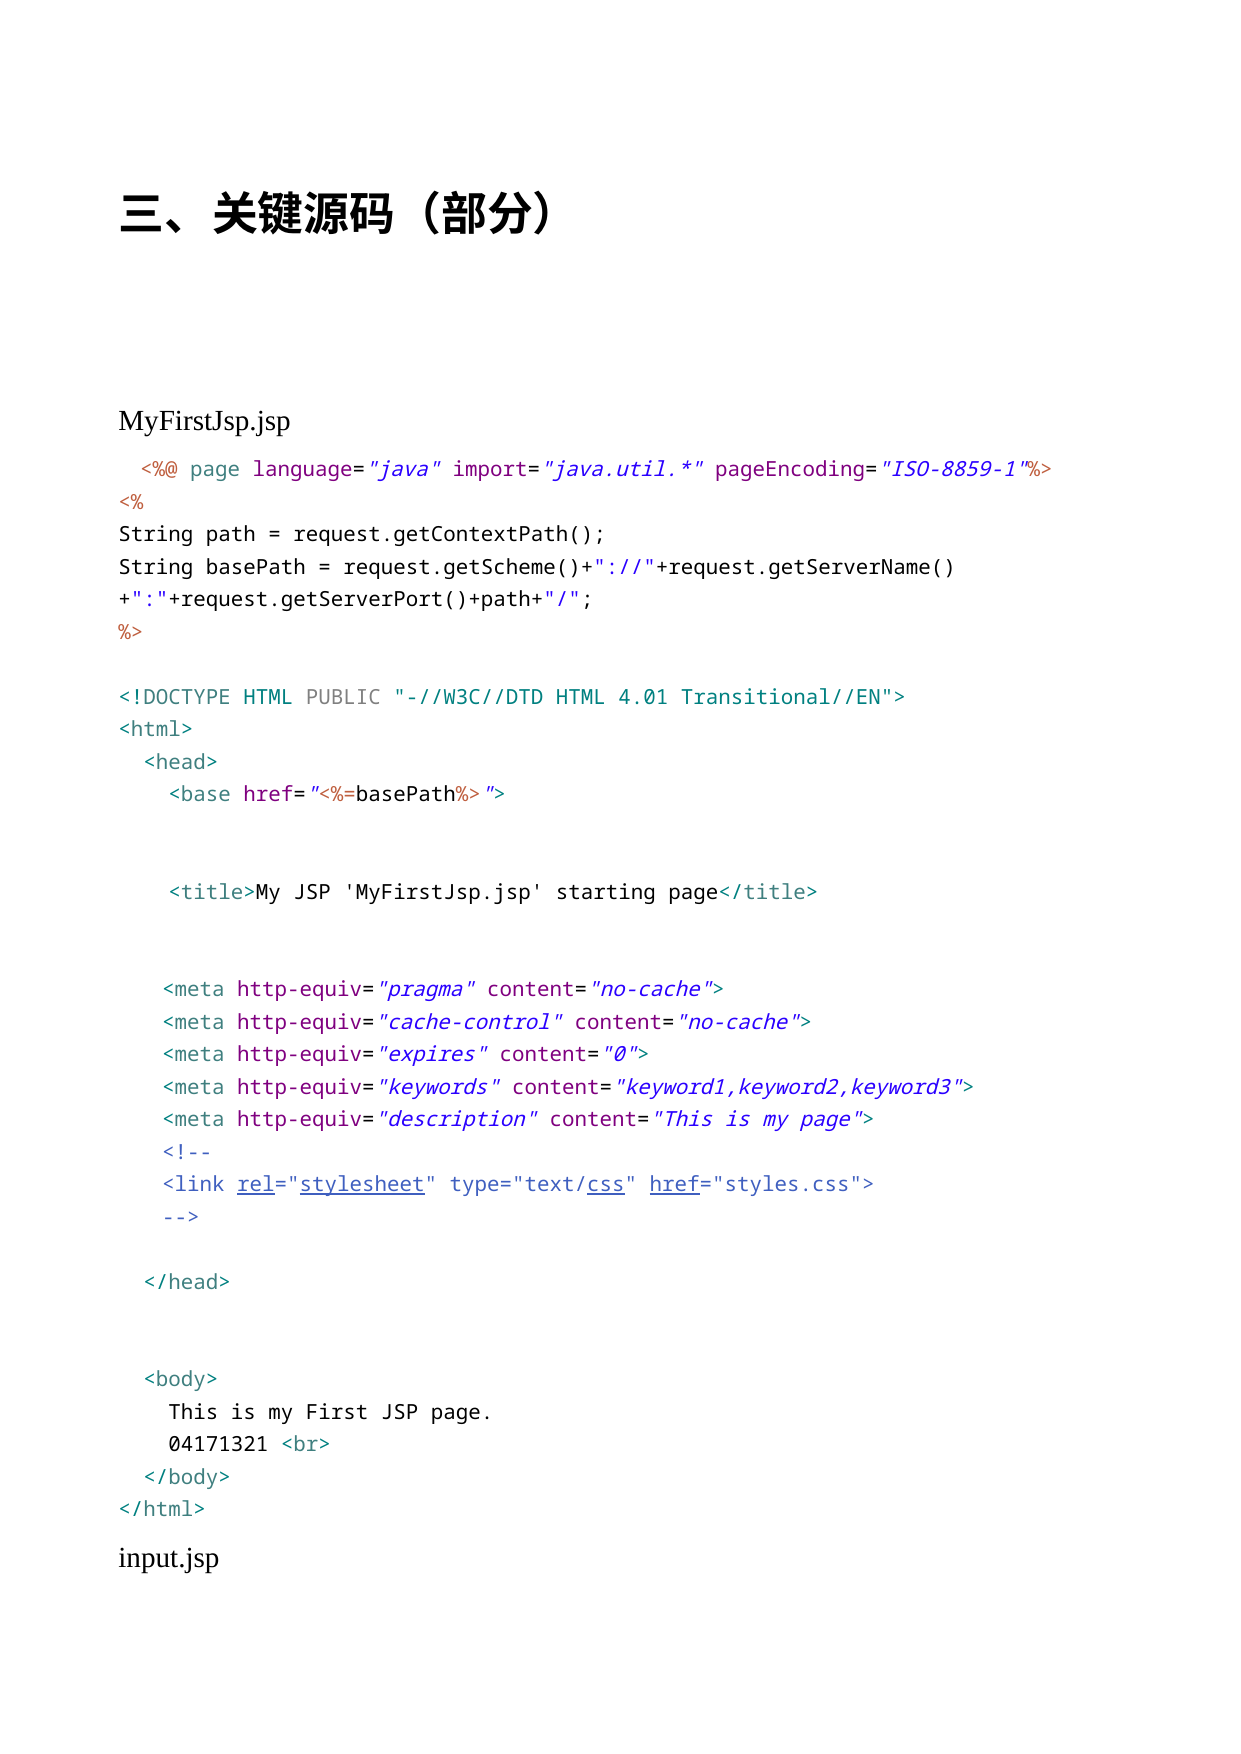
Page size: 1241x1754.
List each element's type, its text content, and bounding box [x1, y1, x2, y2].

text <html> [118, 712, 1093, 745]
text <meta http-equiv="pragma" content="no-cache"> [118, 972, 1093, 1005]
text This is my First JSP page. [118, 1395, 1093, 1427]
text <meta http-equiv="cache-control" content="no-cache"> [118, 1005, 1093, 1037]
subtitle 关键源码（部分） [118, 162, 1093, 259]
text <!-- [118, 1135, 1093, 1167]
text <meta http-equiv="description" content="This is my page"> [118, 1102, 1093, 1135]
text <head> [118, 745, 1093, 777]
text <%@ page language="java" import="java.util.*" pageEncoding="ISO-8859-1"%> [118, 452, 1093, 485]
text --> [118, 1200, 1093, 1232]
text <link rel="stylesheet" type="text/css" href="styles.css"> [118, 1167, 1093, 1200]
text </body> [118, 1460, 1093, 1492]
text %> [118, 615, 1093, 647]
text <base href="<%=basePath%>"> [118, 777, 1093, 810]
text MyFirstJsp.jsp [118, 387, 1093, 452]
text <meta http-equiv="keywords" content="keyword1,keyword2,keyword3"> [118, 1070, 1093, 1102]
text input.jsp [118, 1525, 1093, 1590]
text </html> [118, 1492, 1093, 1525]
text <meta http-equiv="expires" content="0"> [118, 1037, 1093, 1070]
text String path = request.getContextPath(); [118, 517, 1093, 550]
text <!DOCTYPE HTML PUBLIC "-//W3C//DTD HTML 4.01 Transitional//EN"> [118, 680, 1093, 712]
text String basePath = request.getScheme()+"://"+request.getServerName()+":"+request.getServerPort()+path+"/"; [118, 550, 1093, 615]
text </head> [118, 1265, 1093, 1297]
text 04171321 <br> [118, 1427, 1093, 1460]
text <% [118, 485, 1093, 517]
text <title>My JSP 'MyFirstJsp.jsp' starting page</title> [118, 875, 1093, 907]
text <body> [118, 1362, 1093, 1395]
